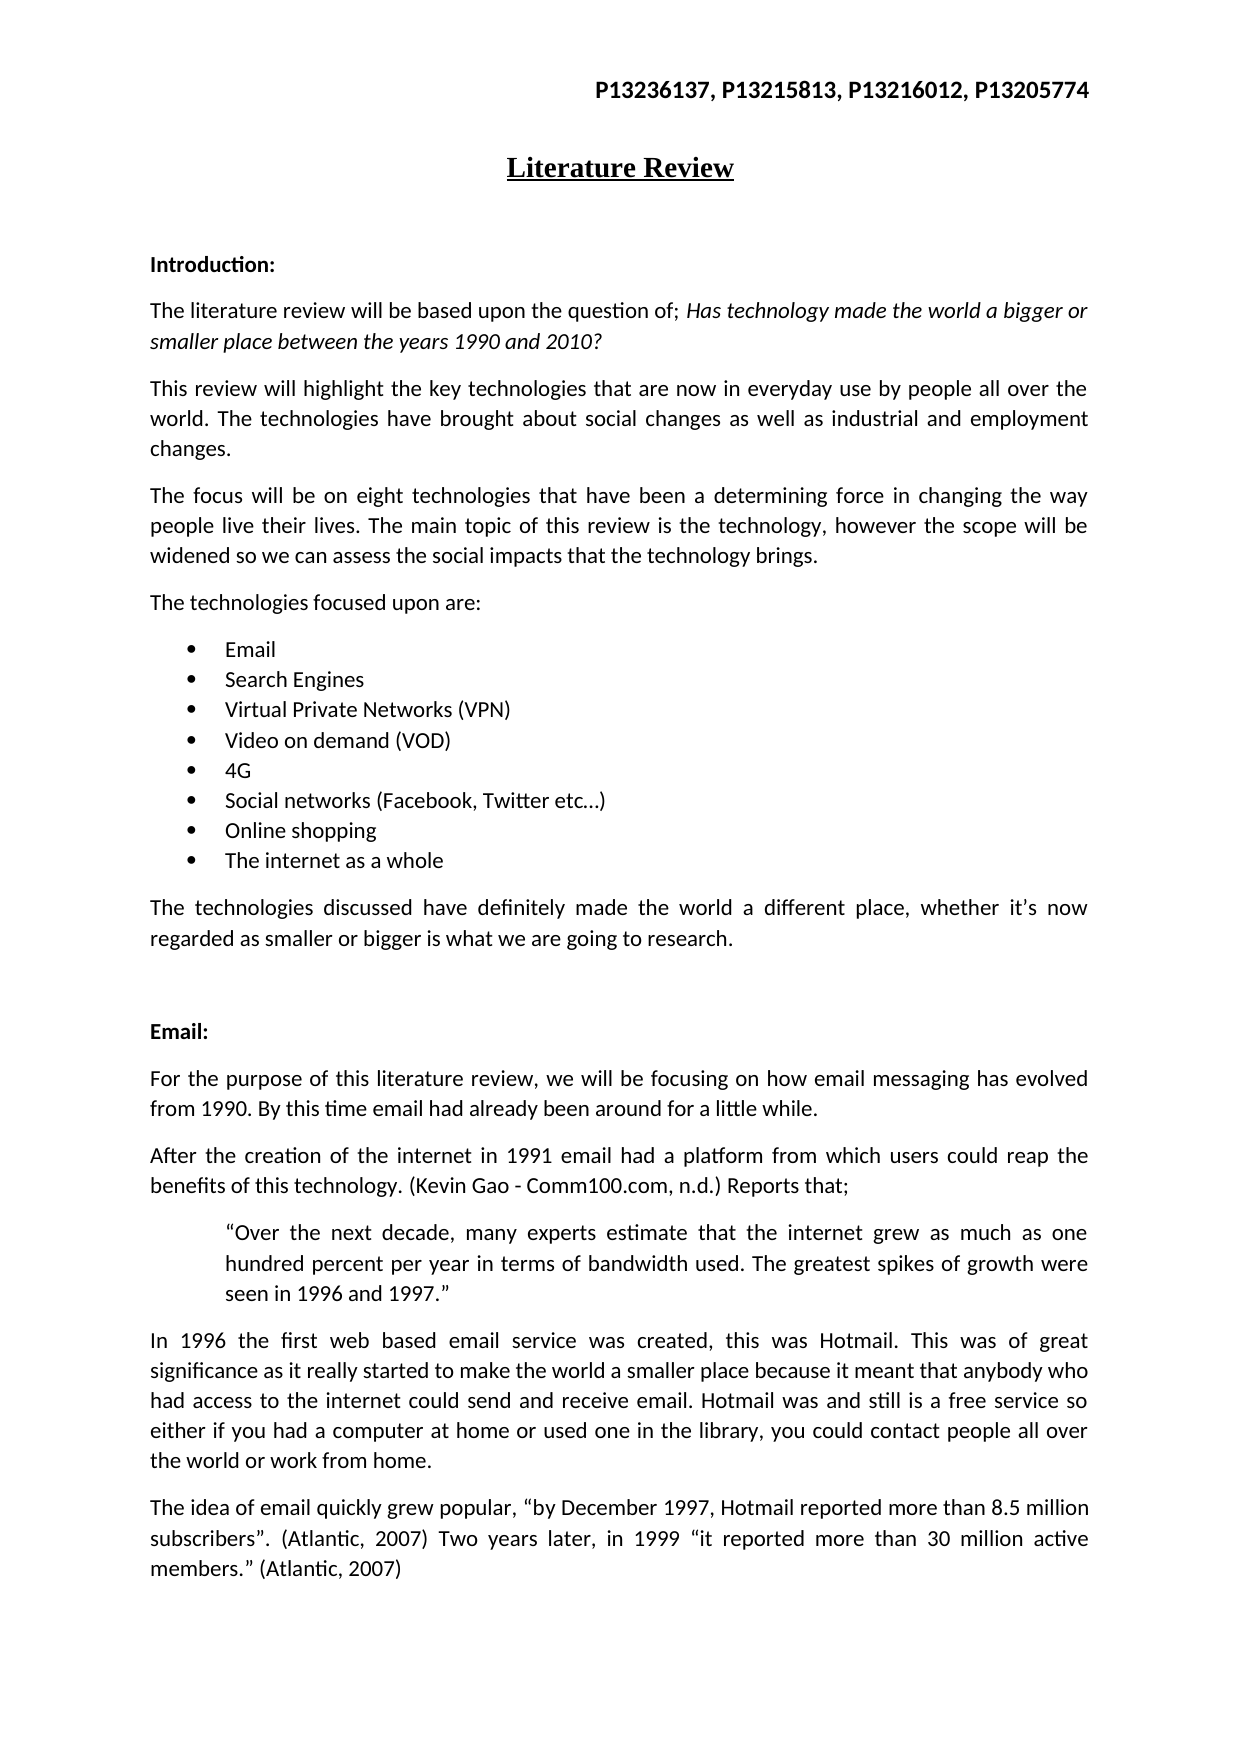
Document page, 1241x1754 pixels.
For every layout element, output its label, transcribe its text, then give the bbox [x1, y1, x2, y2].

text The technologies focused upon are: [150, 588, 1090, 616]
text After the creation of the internet in 1991 email had a platform from which users could reap the benefits of this technology. Reports that; [150, 1141, 1090, 1199]
text In 1996 the first web based email service was created, this was Hotmail. This was of great significance as it really started to make the world a smaller place because it meant that anybody who had access to the internet could send and receive email. Hotmail was and still is a free service so either if you had a computer at home or used one in the library, you could contact people all over the world or work from home. [150, 1326, 1090, 1474]
text Email: [150, 1017, 1090, 1045]
list Online shopping [187, 816, 1090, 844]
text The idea of email quickly grew popular, “by December 1997, Hotmail reported more than 8.5 million subscribers”. Two years later, in 1999 “it reported more than 30 million active members.” [150, 1493, 1090, 1582]
list 4G [187, 756, 1090, 784]
text The technologies discussed have definitely made the world a different place, whether it’s now regarded as smaller or bigger is what we are going to research. [150, 893, 1090, 952]
text “Over the next decade, many experts estimate that the internet grew as much as one hundred percent per year in terms of bandwidth used. The greatest spikes of growth were seen in 1996 and 1997.” [225, 1218, 1090, 1307]
list The internet as a whole [187, 847, 1090, 874]
text For the purpose of this literature review, we will be focusing on how email messaging has evolved from 1990. By this time email had already been around for a little while. [150, 1064, 1090, 1122]
list Search Engines [187, 665, 1090, 693]
list Email [187, 635, 1090, 663]
text This review will highlight the key technologies that are now in everyday use by people all over the world. The technologies have brought about social changes as well as industrial and employment changes. [150, 374, 1090, 462]
text Literature Review [150, 150, 1090, 183]
text The literature review will be based upon the question of; Has technology made the world a bigger or smaller place between the years 1990 and 2010? [150, 297, 1090, 355]
list Virtual Private Networks (VPN) [187, 696, 1090, 723]
list Social networks (Facebook, Twitter etc…) [187, 786, 1090, 814]
text The focus will be on eight technologies that have been a determining force in changing the way people live their lives. The main topic of this review is the technology, however the scope will be widened so we can assess the social impacts that the technology brings. [150, 481, 1090, 569]
text Introduction: [150, 250, 1090, 278]
list Video on demand (VOD) [187, 726, 1090, 754]
